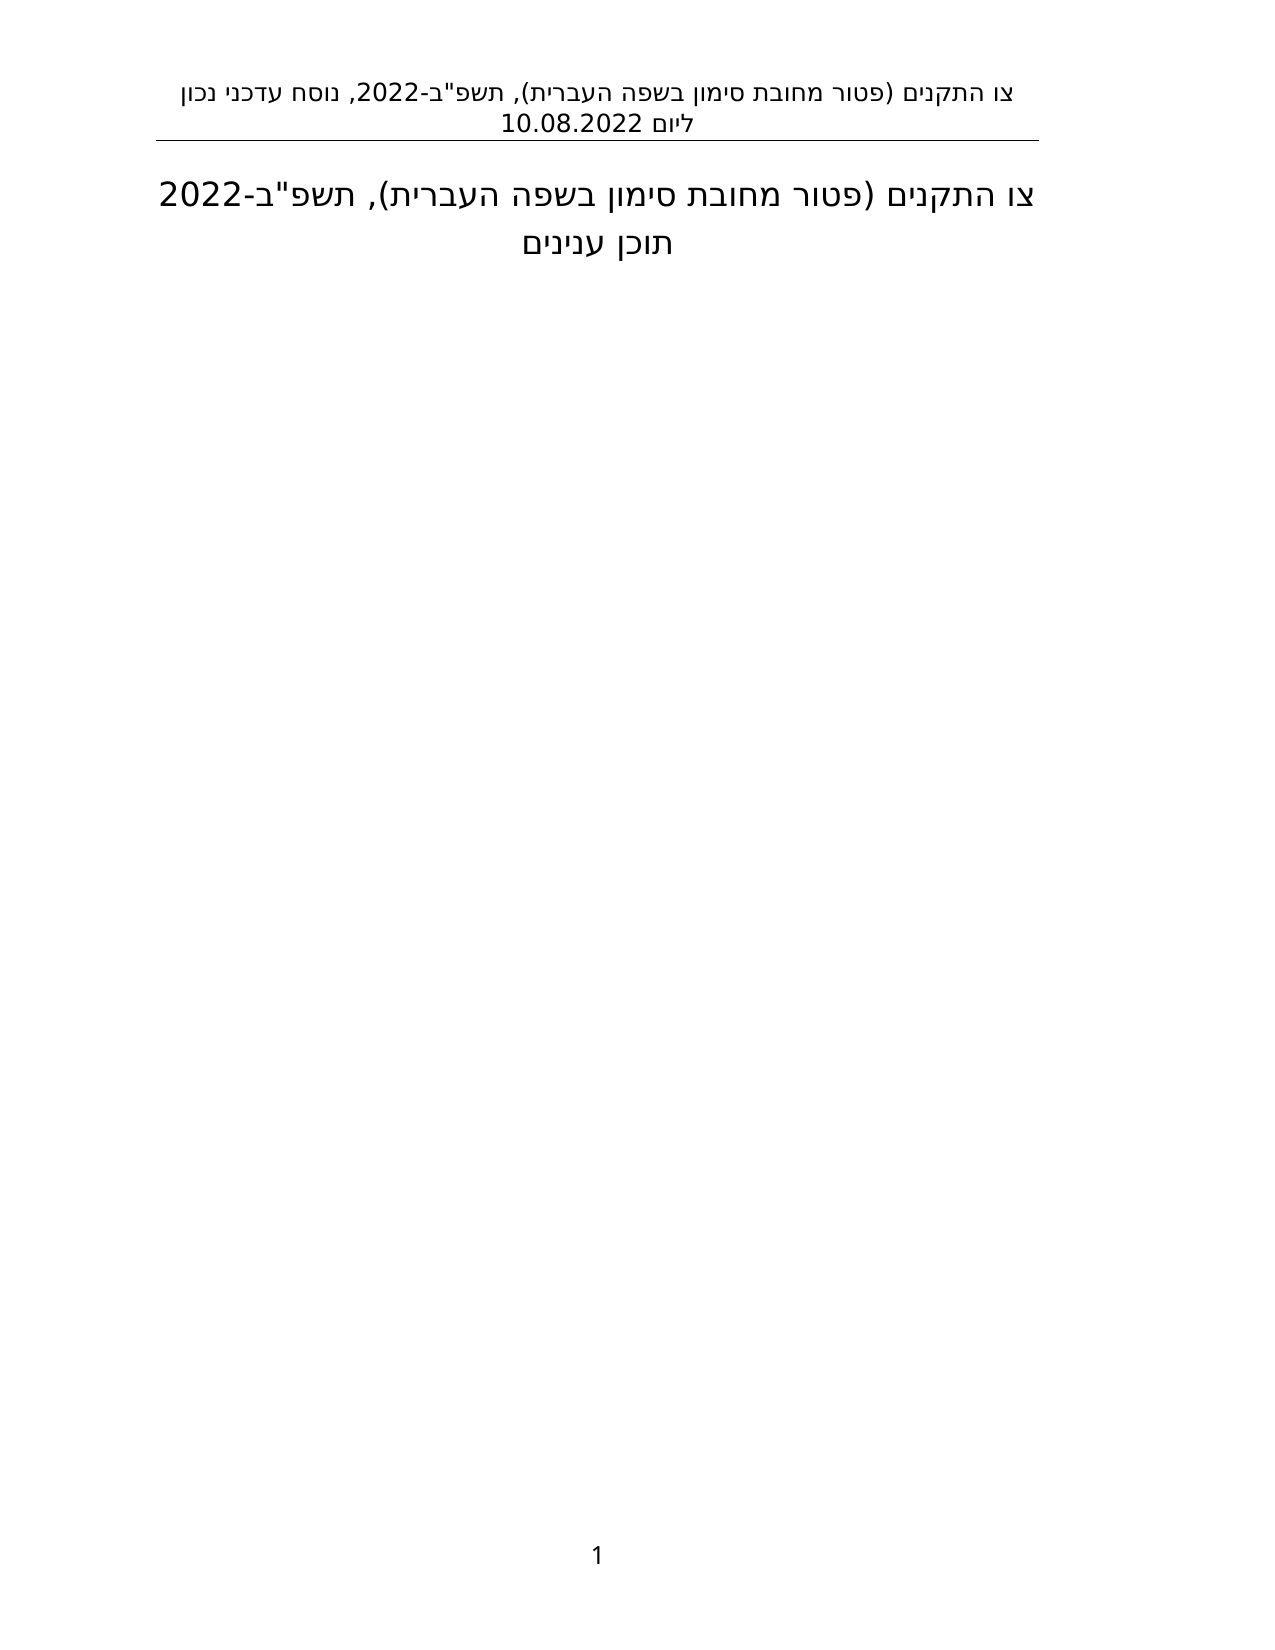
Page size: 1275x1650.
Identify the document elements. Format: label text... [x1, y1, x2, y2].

text צו התקנים (פטור מחובת סימון בשפה העברית), תשפ"ב-2022 [156, 182, 1039, 221]
text תוכן ענינים [156, 229, 1039, 268]
